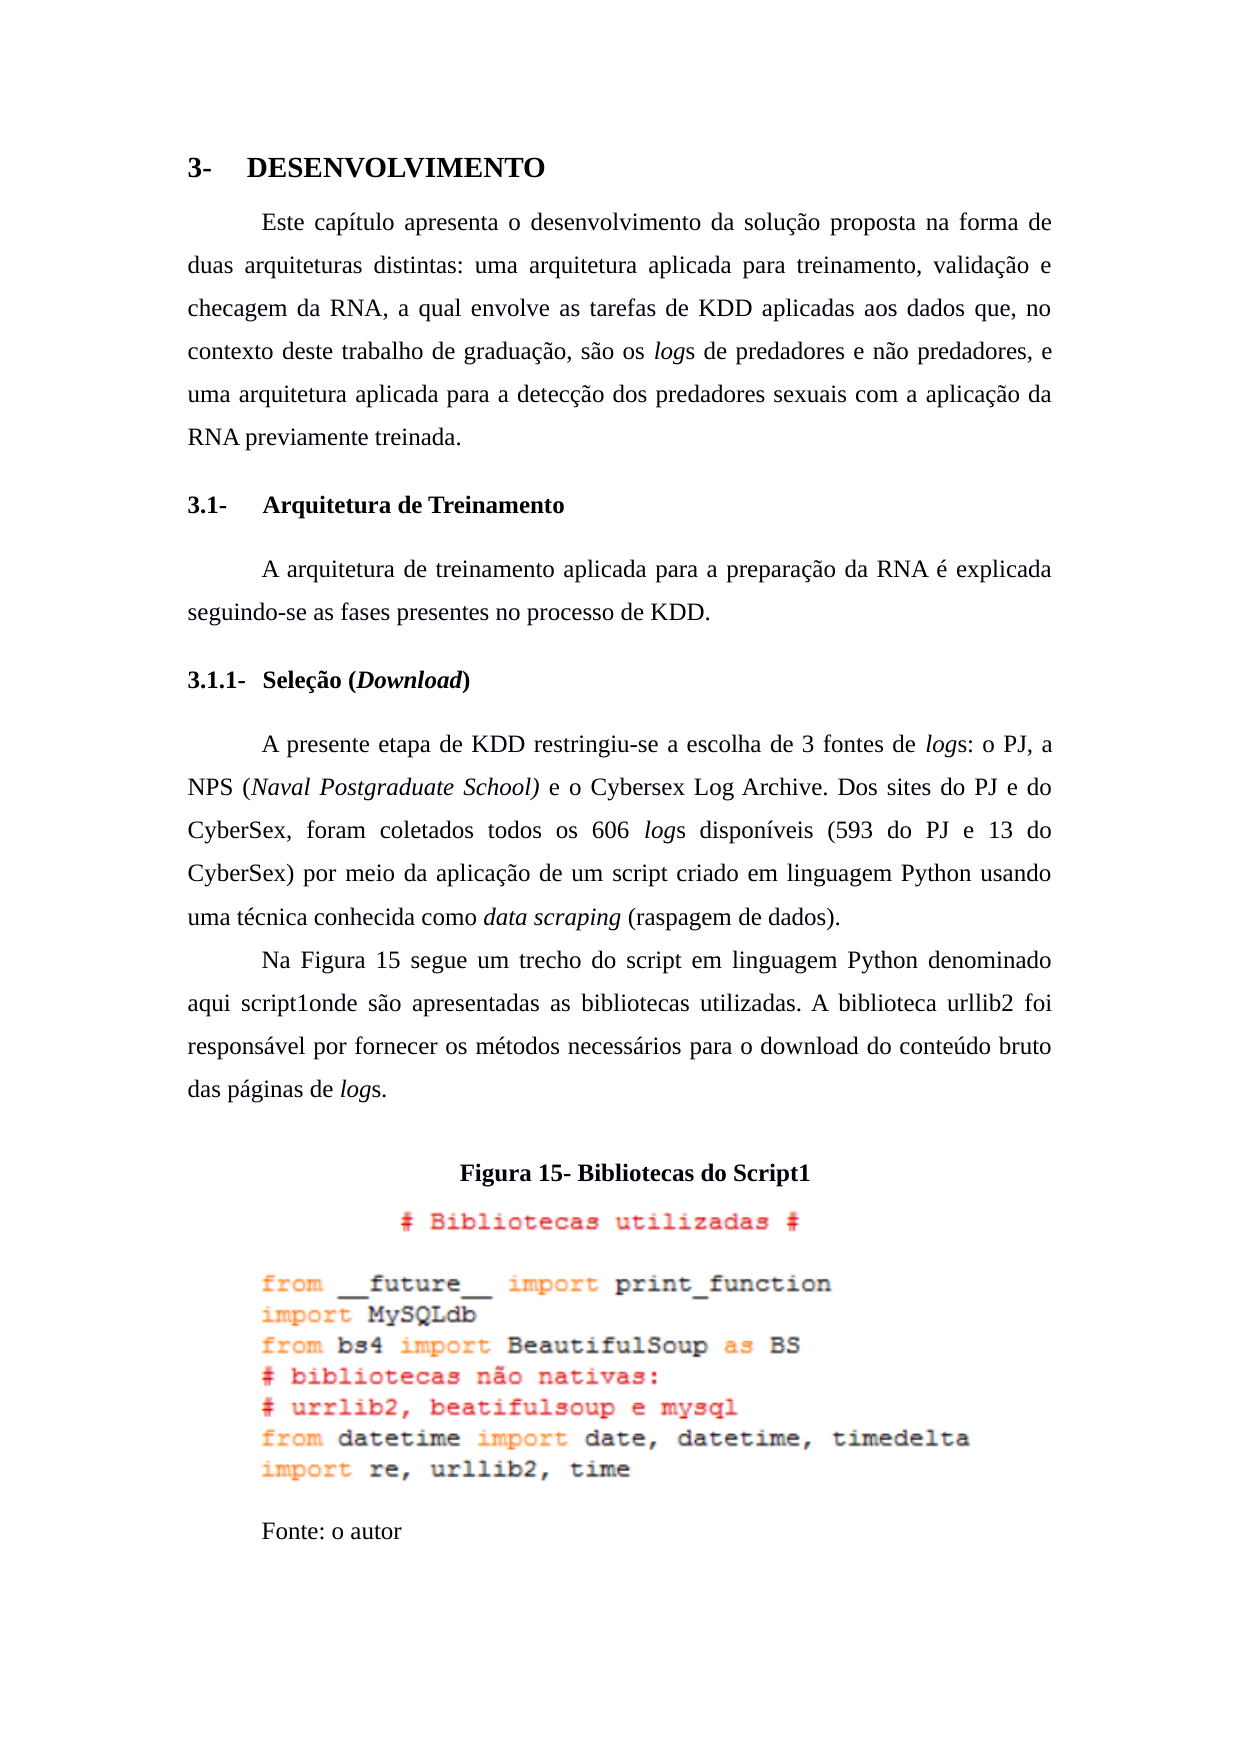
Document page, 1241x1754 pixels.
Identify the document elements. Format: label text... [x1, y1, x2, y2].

text A arquitetura de treinamento aplicada para a preparação da RNA é explicada seguindo-se as fases presentes no processo de KDD. [187, 554, 1053, 626]
text Na Figura 15 segue um trecho do script em linguagem Python denominado aqui script1onde são apresentadas as bibliotecas utilizadas. A biblioteca urllib2 foi responsável por fornecer os métodos necessários para o download do conteúdo bruto das páginas de logs. [187, 945, 1053, 1103]
text A presente etapa de KDD restringiu-se a escolha de 3 fontes de logs: o PJ, a NPS (Naval Postgraduate School) e o Cybersex Log Archive. Dos sites do PJ e do CyberSex, foram coletados todos os 606 logs disponíveis (593 do PJ e 13 do CyberSex) por meio da aplicação de um script criado em linguagem Python usando uma técnica conhecida como data scraping (raspagem de dados). [187, 729, 1053, 930]
picture [254, 1193, 982, 1488]
text Este capítulo apresenta o desenvolvimento da solução proposta na forma de duas arquiteturas distintas: uma arquitetura aplicada para treinamento, validação e checagem da RNA, a qual envolve as tarefas de KDD aplicadas aos dados que, no contexto deste trabalho de graduação, são os logs de predadores e não predadores, e uma arquitetura aplicada para a detecção dos predadores sexuais com a aplicação da RNA previamente treinada. [187, 207, 1053, 451]
subtitle Seleção (Download) [187, 665, 1053, 694]
text Fonte: o autor [261, 1401, 1053, 1545]
subtitle Arquitetura de Treinamento [187, 490, 1053, 519]
subtitle DESENVOLVIMENTO [187, 150, 1053, 183]
